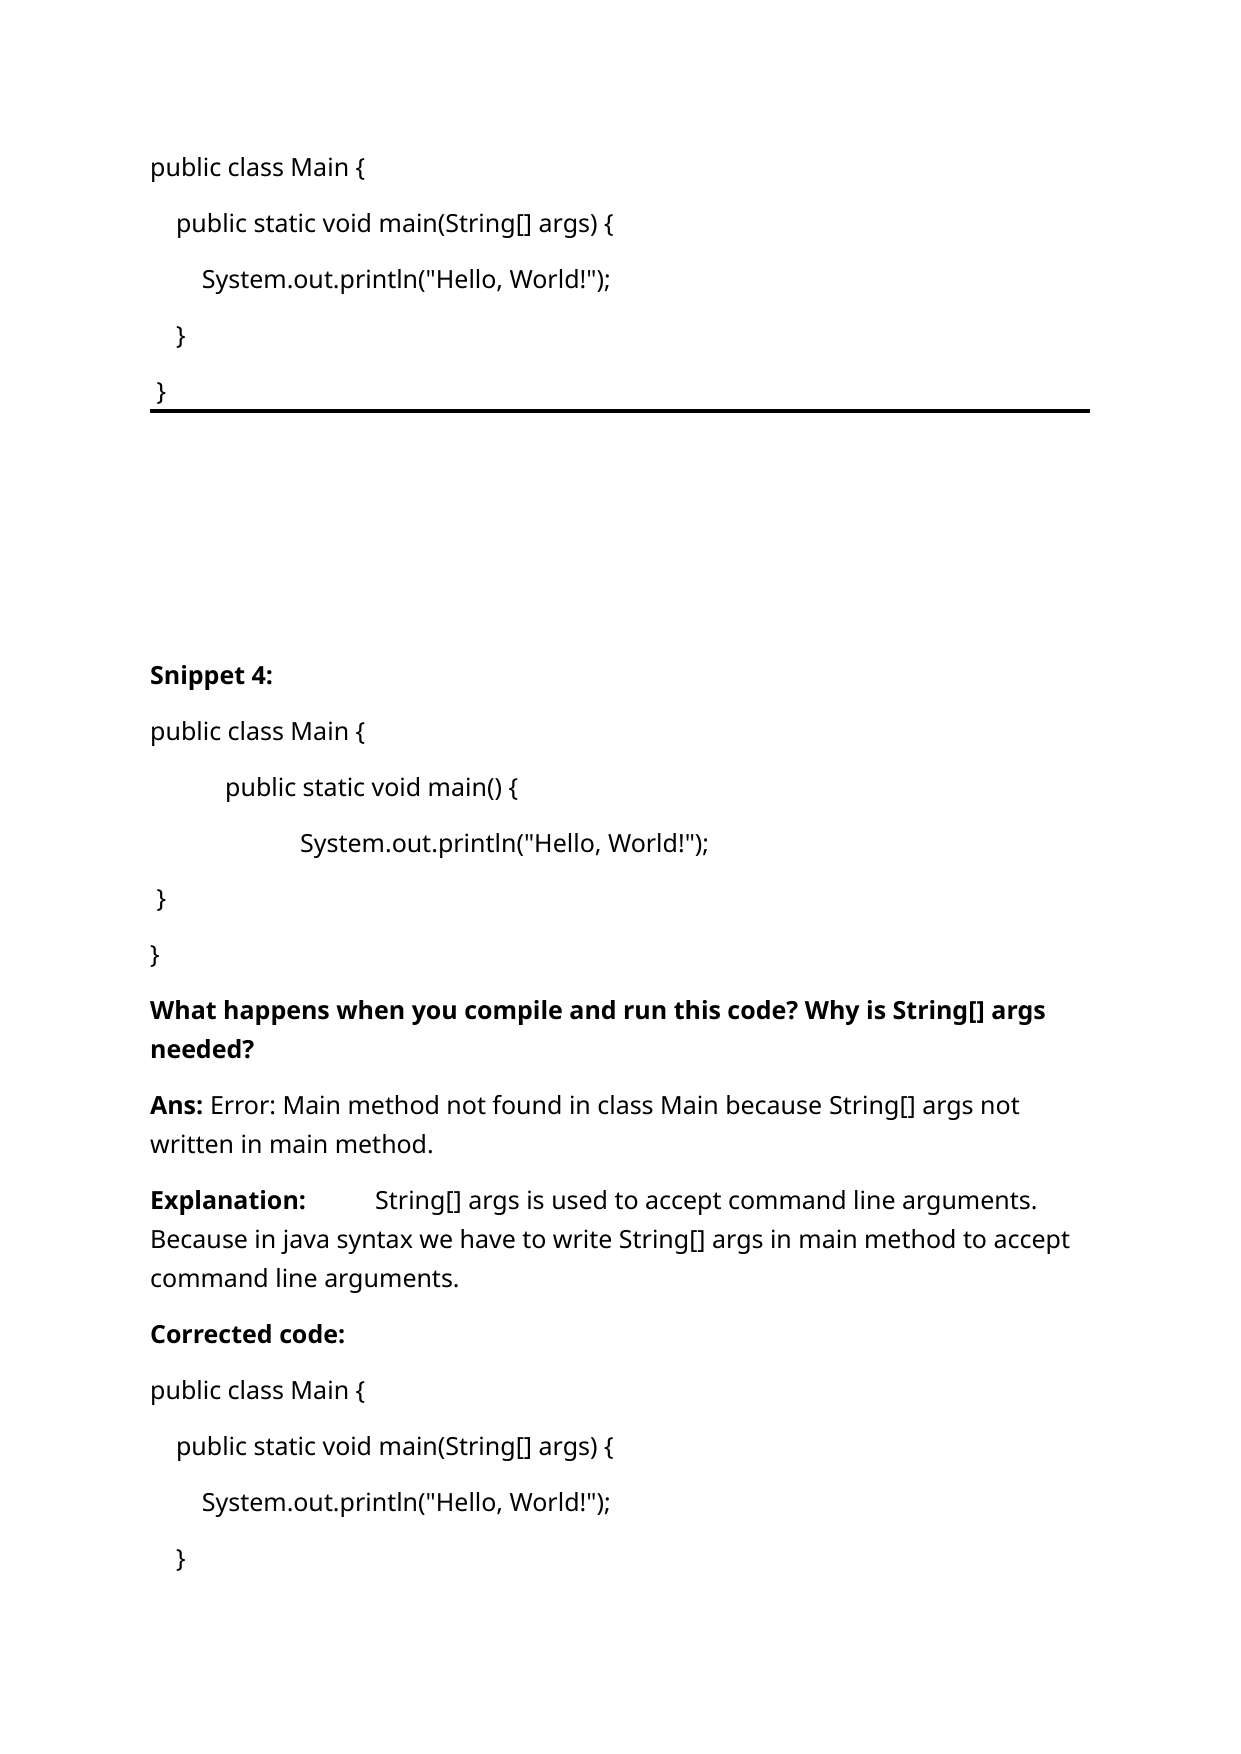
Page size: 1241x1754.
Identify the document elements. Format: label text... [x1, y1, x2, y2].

text public static void main() { [150, 769, 1090, 803]
text public class Main { [150, 713, 1090, 748]
text System.out.println("Hello, World!"); [150, 1484, 1090, 1518]
text What happens when you compile and run this code? Why is String[] args needed? [150, 993, 1090, 1066]
text public static void main(String[] args) { [150, 1428, 1090, 1463]
text Ans: Error: Main method not found in class Main because String[] args not written in main method. [150, 1088, 1090, 1161]
text System.out.println("Hello, World!"); [225, 825, 1090, 859]
text } [150, 373, 1090, 409]
text } [150, 1540, 1090, 1574]
text public class Main { [150, 150, 1090, 184]
text System.out.println("Hello, World!"); [150, 262, 1090, 296]
text Corrected code: [150, 1317, 1090, 1351]
text } [150, 317, 1090, 352]
text Explanation: String[] args is used to accept command line arguments. Because in java syntax we have to write String[] args in main method to accept command line arguments. [150, 1183, 1090, 1295]
text Snippet 4: [150, 658, 1090, 692]
text } [150, 881, 1090, 915]
text public class Main { [150, 1373, 1090, 1407]
text public static void main(String[] args) { [150, 206, 1090, 240]
text } [150, 937, 1090, 971]
